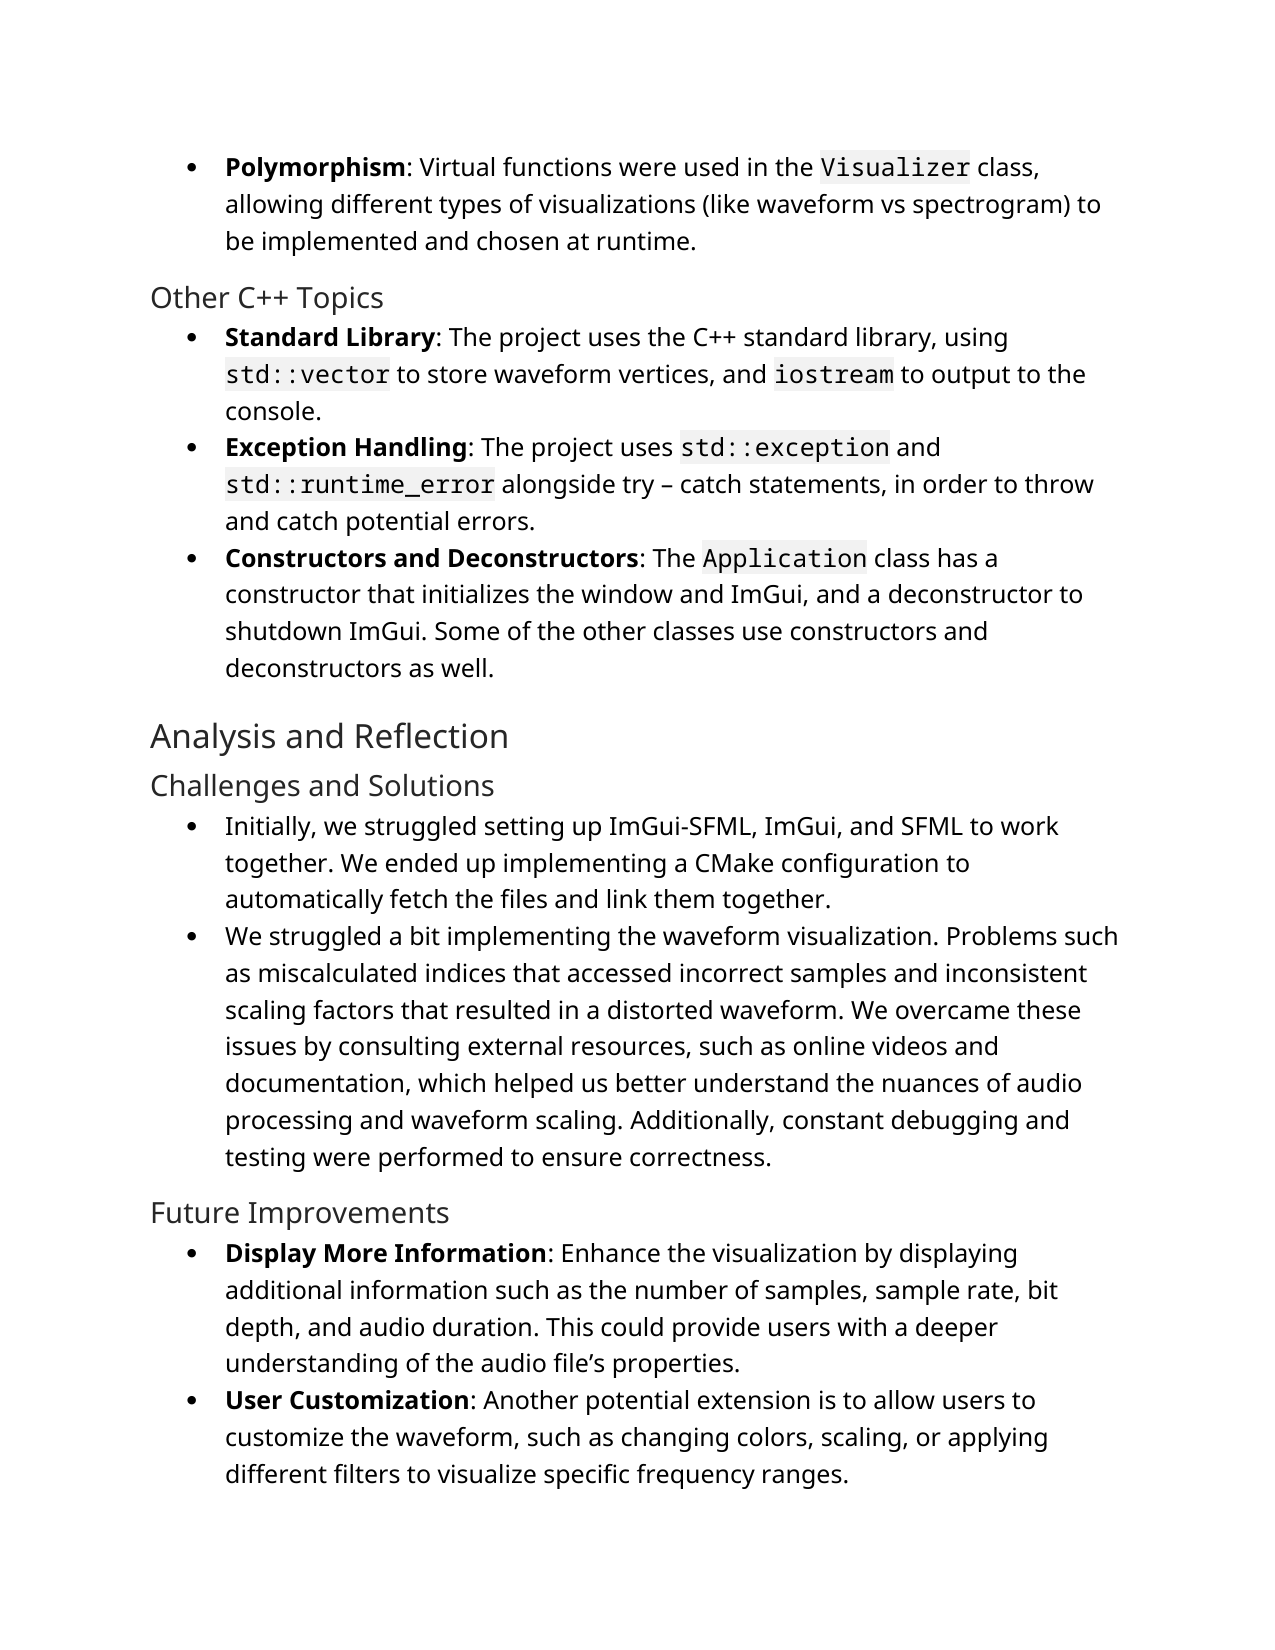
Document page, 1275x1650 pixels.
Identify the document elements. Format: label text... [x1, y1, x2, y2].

list Exception Handling: The project uses std::exception and std::runtime_error alongside try – catch statements, in order to throw and catch potential errors. [187, 430, 1125, 538]
list Initially, we struggled setting up ImGui-SFML, ImGui, and SFML to work together. We ended up implementing a CMake configuration to automatically fetch the files and link them together. [187, 808, 1125, 916]
list Display More Information: Enhance the visualization by displaying additional information such as the number of samples, sample rate, bit depth, and audio duration. This could provide users with a deeper understanding of the audio file’s properties. [187, 1236, 1125, 1380]
subtitle Other C++ Topics [150, 277, 1125, 317]
subtitle Future Improvements [150, 1193, 1125, 1232]
list Constructors and Deconstructors: The Application class has a constructor that initializes the window and ImGui, and a deconstructor to shutdown ImGui. Some of the other classes use constructors and deconstructors as well. [187, 540, 1125, 685]
list Standard Library: The project uses the C++ standard library, using std::vector to store waveform vertices, and iostream to output to the console. [187, 320, 1125, 427]
list Polymorphism: Virtual functions were used in the Visualizer class, allowing different types of visualizations (like waveform vs spectrogram) to be implemented and chosen at runtime. [187, 150, 1125, 258]
subtitle Challenges and Solutions [150, 766, 1125, 805]
subtitle Analysis and Reflection [150, 712, 1125, 758]
list We struggled a bit implementing the waveform visualization. Problems such as miscalculated indices that accessed incorrect samples and inconsistent scaling factors that resulted in a distorted waveform. We overcame these issues by consulting external resources, such as online videos and documentation, which helped us better understand the nuances of audio processing and waveform scaling. Additionally, constant debugging and testing were performed to ensure correctness. [187, 919, 1125, 1173]
list User Customization: Another potential extension is to allow users to customize the waveform, such as changing colors, scaling, or applying different filters to visualize specific frequency ranges. [187, 1383, 1125, 1490]
